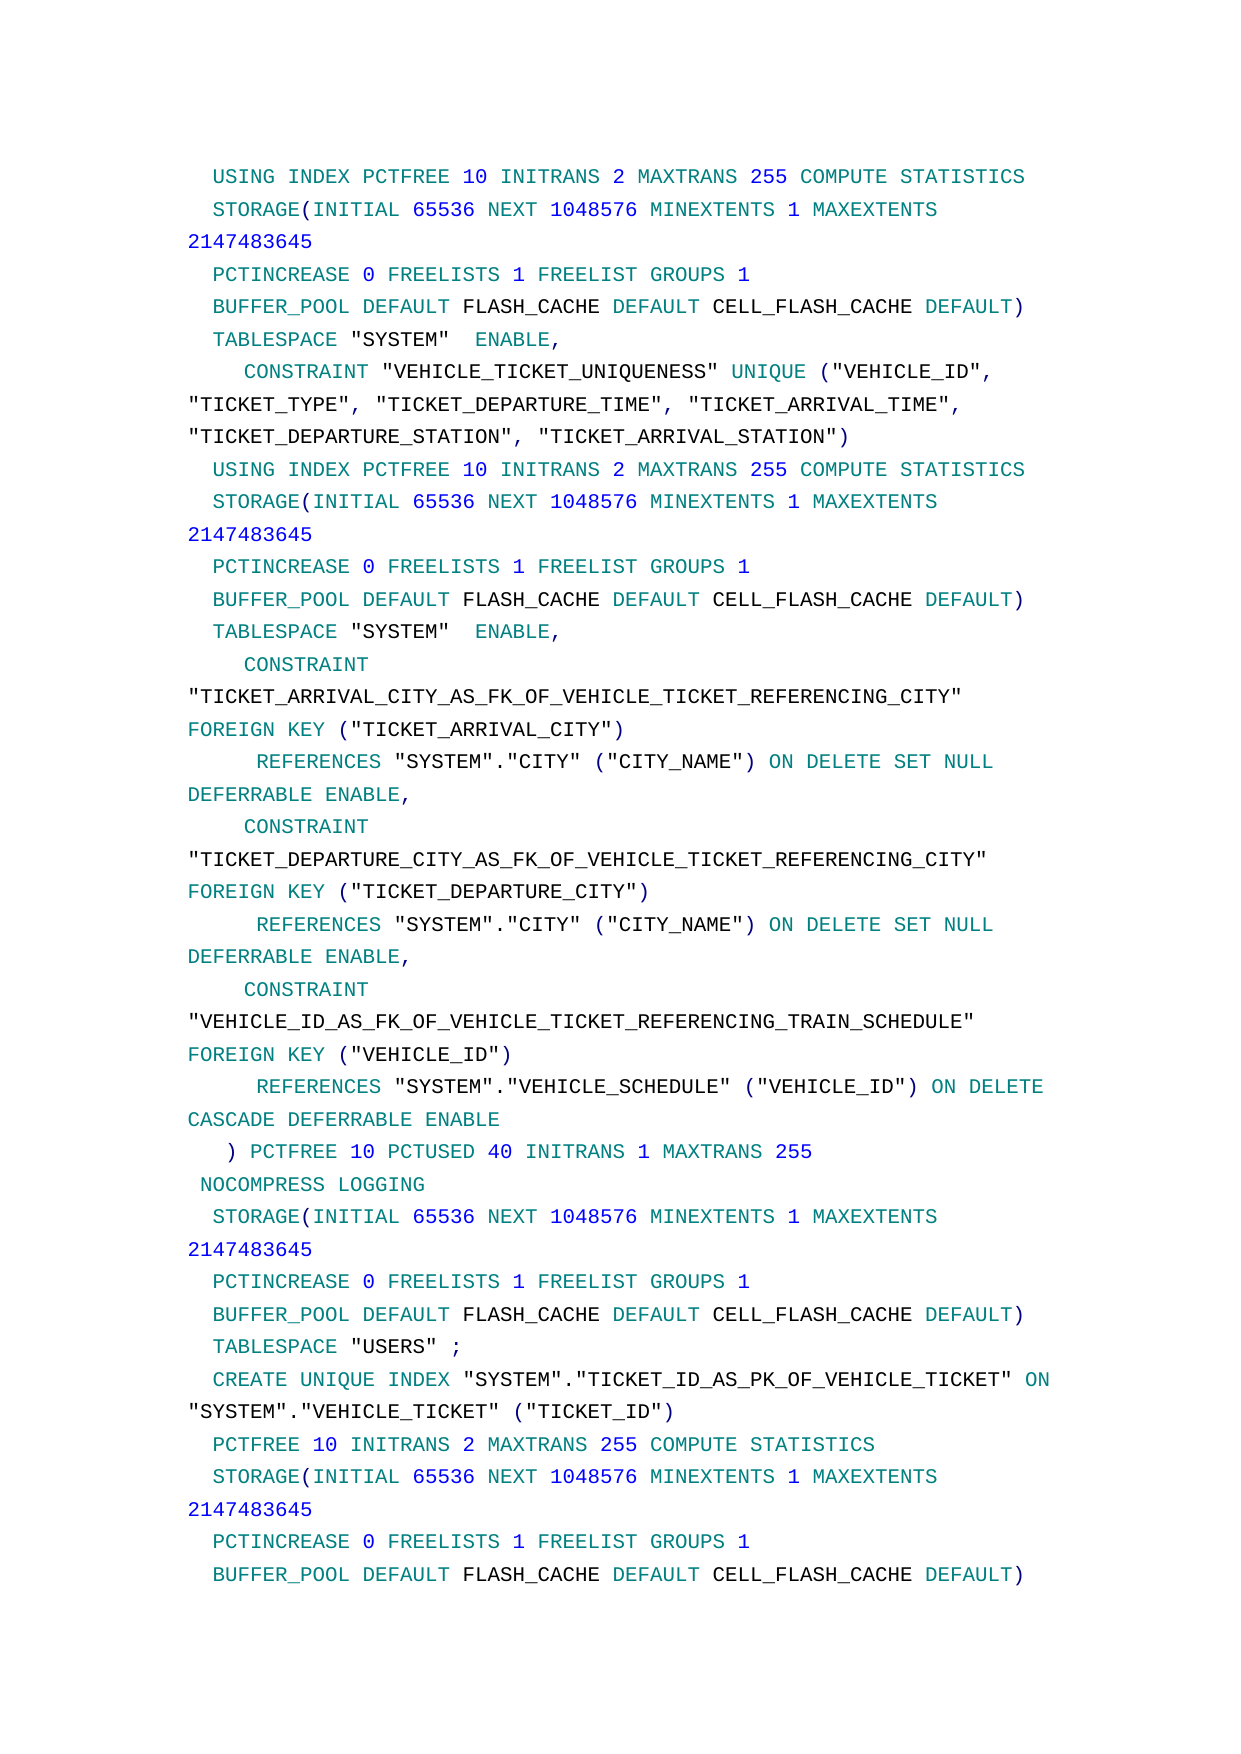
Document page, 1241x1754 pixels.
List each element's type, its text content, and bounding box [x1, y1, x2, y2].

text PCTINCREASE 0 FREELISTS 1 FREELIST GROUPS 1 [187, 1267, 1053, 1299]
text STORAGE(INITIAL 65536 NEXT 1048576 MINEXTENTS 1 MAXEXTENTS 2147483645 [187, 487, 1053, 552]
text REFERENCES "SYSTEM"."VEHICLE_SCHEDULE" ("VEHICLE_ID") ON DELETE CASCADE DEFERRABLE ENABLE [187, 1072, 1053, 1137]
text CONSTRAINT "VEHICLE_ID_AS_FK_OF_VEHICLE_TICKET_REFERENCING_TRAIN_SCHEDULE" FOREIGN KEY ("VEHICLE_ID") [187, 974, 1053, 1072]
text CONSTRAINT "TICKET_DEPARTURE_CITY_AS_FK_OF_VEHICLE_TICKET_REFERENCING_CITY" FOREIGN KEY ("TICKET_DEPARTURE_CITY") [187, 812, 1053, 909]
text CONSTRAINT "TICKET_ARRIVAL_CITY_AS_FK_OF_VEHICLE_TICKET_REFERENCING_CITY" FOREIGN KEY ("TICKET_ARRIVAL_CITY") [187, 649, 1053, 747]
text CREATE UNIQUE INDEX "SYSTEM"."TICKET_ID_AS_PK_OF_VEHICLE_TICKET" ON "SYSTEM"."VEHICLE_TICKET" ("TICKET_ID") [187, 1364, 1053, 1429]
text USING INDEX PCTFREE 10 INITRANS 2 MAXTRANS 255 COMPUTE STATISTICS [187, 454, 1053, 487]
text REFERENCES "SYSTEM"."CITY" ("CITY_NAME") ON DELETE SET NULL DEFERRABLE ENABLE, [187, 747, 1053, 812]
text PCTFREE 10 INITRANS 2 MAXTRANS 255 COMPUTE STATISTICS [187, 1429, 1053, 1462]
text PCTINCREASE 0 FREELISTS 1 FREELIST GROUPS 1 [187, 552, 1053, 584]
text TABLESPACE "USERS" ; [187, 1332, 1053, 1364]
text STORAGE(INITIAL 65536 NEXT 1048576 MINEXTENTS 1 MAXEXTENTS 2147483645 [187, 194, 1053, 259]
text BUFFER_POOL DEFAULT FLASH_CACHE DEFAULT CELL_FLASH_CACHE DEFAULT) [187, 1299, 1053, 1332]
text PCTINCREASE 0 FREELISTS 1 FREELIST GROUPS 1 [187, 1527, 1053, 1559]
text STORAGE(INITIAL 65536 NEXT 1048576 MINEXTENTS 1 MAXEXTENTS 2147483645 [187, 1202, 1053, 1267]
text USING INDEX PCTFREE 10 INITRANS 2 MAXTRANS 255 COMPUTE STATISTICS [187, 162, 1053, 194]
text PCTINCREASE 0 FREELISTS 1 FREELIST GROUPS 1 [187, 259, 1053, 292]
text BUFFER_POOL DEFAULT FLASH_CACHE DEFAULT CELL_FLASH_CACHE DEFAULT) [187, 1559, 1053, 1592]
text ) PCTFREE 10 PCTUSED 40 INITRANS 1 MAXTRANS 255 [187, 1137, 1053, 1169]
text TABLESPACE "SYSTEM" ENABLE, [187, 617, 1053, 649]
text TABLESPACE "SYSTEM" ENABLE, [187, 324, 1053, 357]
text BUFFER_POOL DEFAULT FLASH_CACHE DEFAULT CELL_FLASH_CACHE DEFAULT) [187, 584, 1053, 617]
text BUFFER_POOL DEFAULT FLASH_CACHE DEFAULT CELL_FLASH_CACHE DEFAULT) [187, 292, 1053, 324]
text STORAGE(INITIAL 65536 NEXT 1048576 MINEXTENTS 1 MAXEXTENTS 2147483645 [187, 1462, 1053, 1527]
text CONSTRAINT "VEHICLE_TICKET_UNIQUENESS" UNIQUE ("VEHICLE_ID", "TICKET_TYPE", "TICKET_DEPARTURE_TIME", "TICKET_ARRIVAL_TIME", "TICKET_DEPARTURE_STATION", "TICKET_ARRIVAL_STATION") [187, 357, 1053, 454]
text NOCOMPRESS LOGGING [187, 1169, 1053, 1202]
text REFERENCES "SYSTEM"."CITY" ("CITY_NAME") ON DELETE SET NULL DEFERRABLE ENABLE, [187, 909, 1053, 974]
